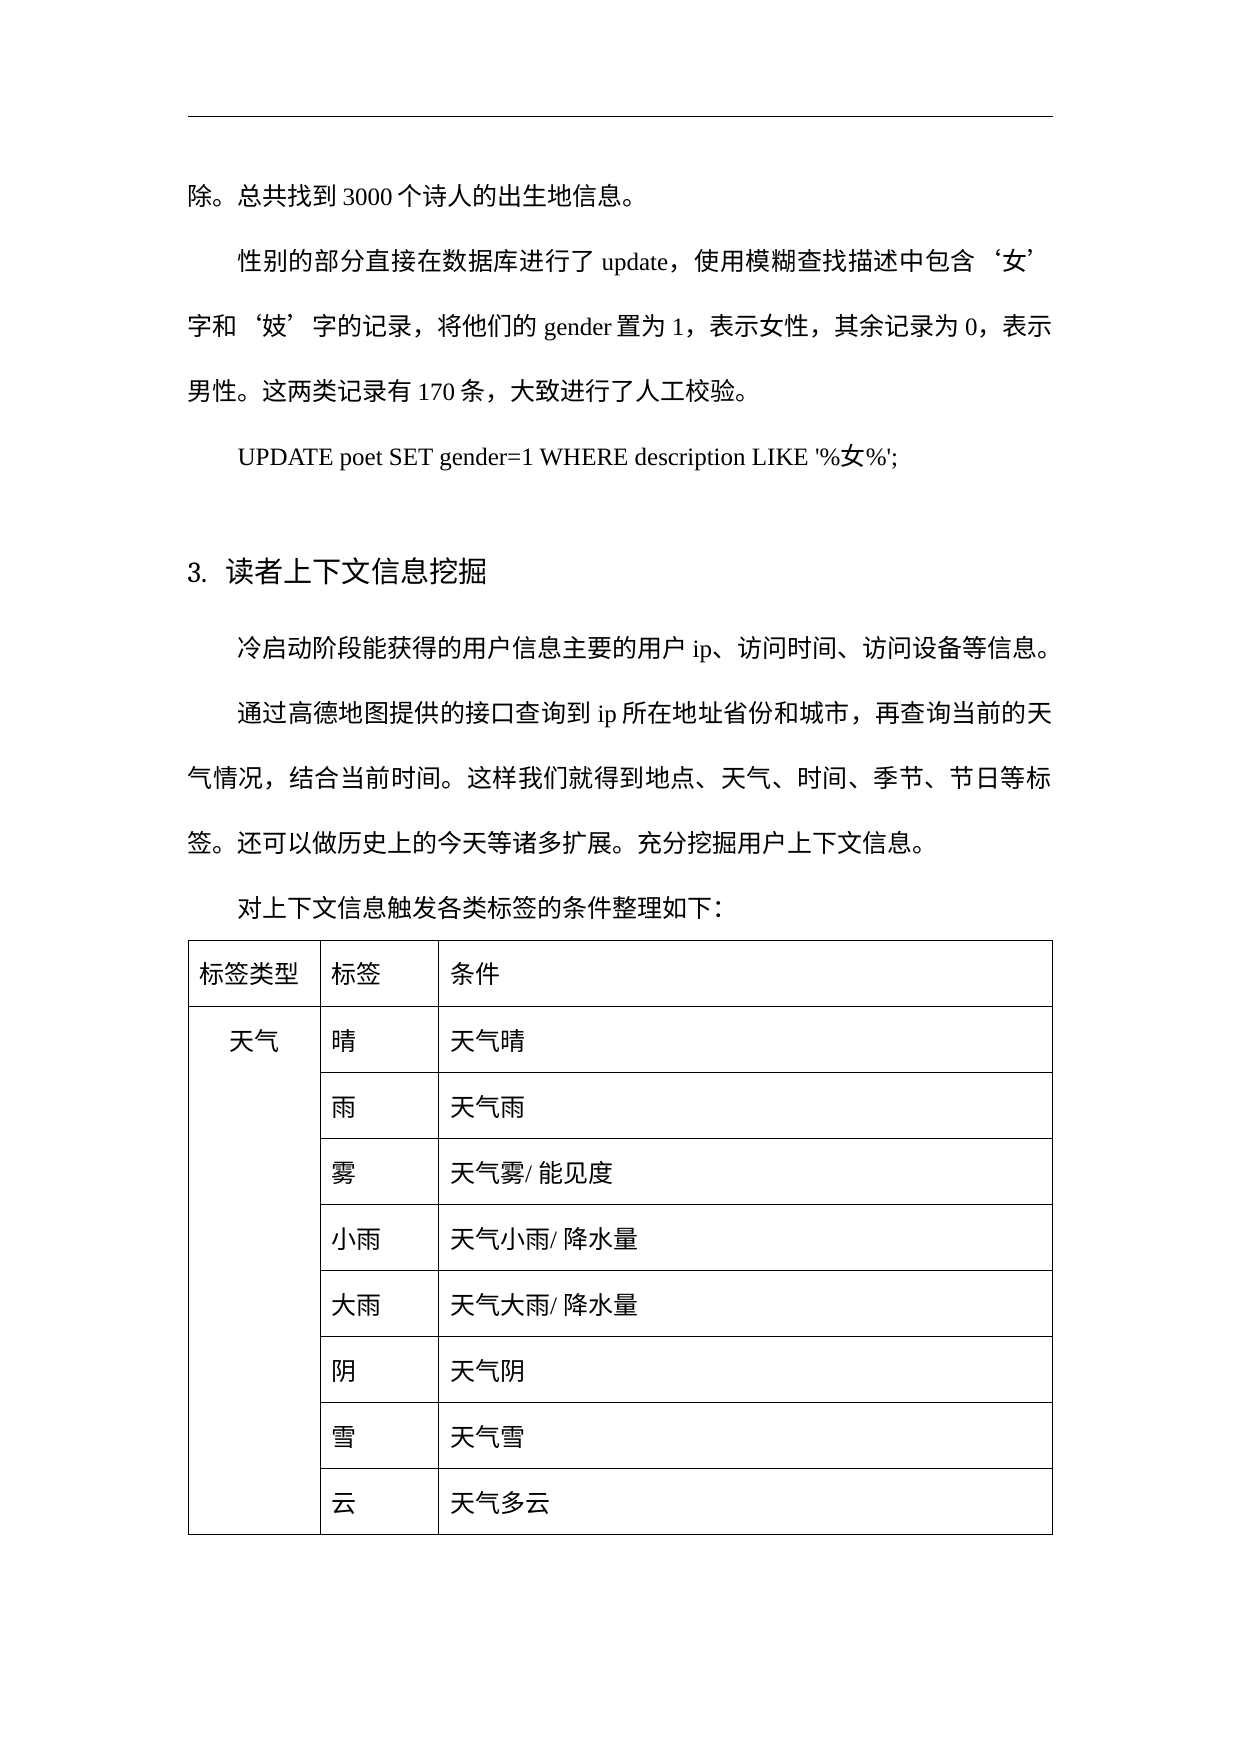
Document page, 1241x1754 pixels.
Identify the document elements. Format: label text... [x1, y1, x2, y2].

table_cell 小雨 [321, 1205, 438, 1270]
table_cell 天气阴 [439, 1337, 1052, 1402]
table_cell 雪 [321, 1403, 438, 1468]
table_cell 天气大雨/ 降水量 [439, 1271, 1052, 1336]
table_cell 雨 [321, 1073, 438, 1138]
table_cell 云 [321, 1469, 438, 1534]
table_cell 雾 [321, 1139, 438, 1204]
table_cell 阴 [321, 1337, 438, 1402]
table_cell 天气 [189, 1007, 320, 1534]
table_cell 大雨 [321, 1271, 438, 1336]
table_header 标签 [321, 941, 438, 1006]
text 对上下文信息触发各类标签的条件整理如下： [187, 874, 1053, 939]
table_cell 晴 [321, 1007, 438, 1072]
text 冷启动阶段能获得的用户信息主要的用户ip、访问时间、访问设备等信息。 [187, 614, 1053, 679]
table_cell 天气雪 [439, 1403, 1052, 1468]
table_cell 天气雨 [439, 1073, 1052, 1138]
table_cell 天气雾/ 能见度 [439, 1139, 1052, 1204]
text UPDATE poet SET gender=1 WHERE description LIKE '%女%'; [187, 422, 1053, 487]
subtitle 读者上下文信息挖掘 [187, 537, 1053, 602]
text 性别的部分直接在数据库进行了update，使用模糊查找描述中包含‘女’字和‘妓’字的记录，将他们的gender置为1，表示女性，其余记录为0，表示男性。这两类记录有170条，大致进行了人工校验。 [187, 227, 1053, 422]
table_header 条件 [439, 941, 1052, 1006]
text 通过高德地图提供的接口查询到ip所在地址省份和城市，再查询当前的天气情况，结合当前时间。这样我们就得到地点、天气、时间、季节、节日等标签。还可以做历史上的今天等诸多扩展。充分挖掘用户上下文信息。 [187, 679, 1053, 874]
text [187, 162, 1053, 227]
table_header 标签类型 [189, 941, 320, 1006]
table_cell 天气多云 [439, 1469, 1052, 1534]
table_cell 天气小雨/ 降水量 [439, 1205, 1052, 1270]
table_cell 天气晴 [439, 1007, 1052, 1072]
